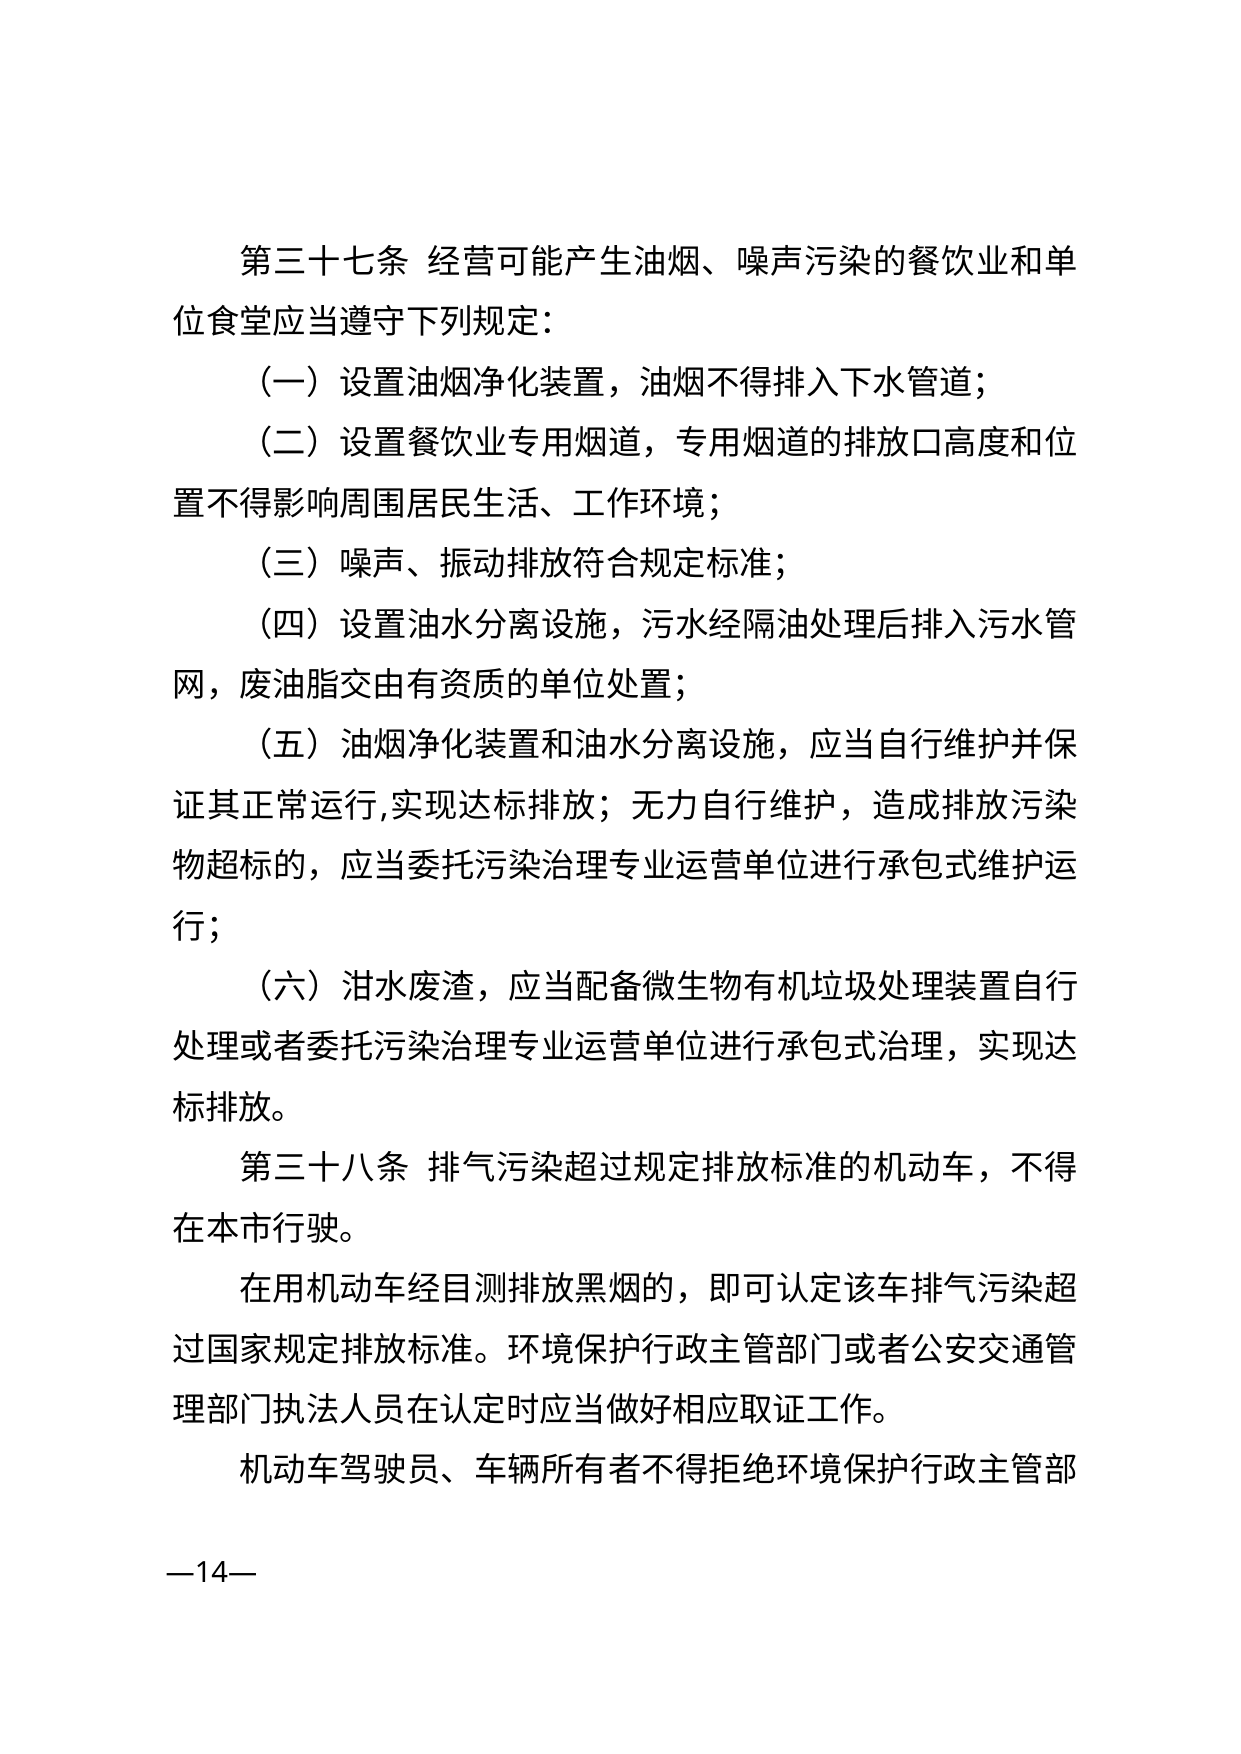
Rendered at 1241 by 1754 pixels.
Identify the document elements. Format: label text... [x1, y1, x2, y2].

text （四）设置油水分离设施，污水经隔油处理后排入污水管网，废油脂交由有资质的单位处置； [172, 588, 1079, 708]
text 在用机动车经目测排放黑烟的，即可认定该车排气污染超过国家规定排放标准。环境保护行政主管部门或者公安交通管理部门执法人员在认定时应当做好相应取证工作。 [172, 1252, 1079, 1433]
text 第三十七条 经营可能产生油烟、噪声污染的餐饮业和单位食堂应当遵守下列规定： [172, 225, 1079, 346]
text （三）噪声、振动排放符合规定标准； [172, 527, 1079, 588]
text 第三十八条 排气污染超过规定排放标准的机动车，不得在本市行驶。 [172, 1131, 1079, 1252]
text （二）设置餐饮业专用烟道，专用烟道的排放口高度和位置不得影响周围居民生活、工作环境； [172, 406, 1079, 527]
text （一）设置油烟净化装置，油烟不得排入下水管道； [172, 346, 1079, 406]
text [172, 1433, 1079, 1494]
text （六）泔水废渣，应当配备微生物有机垃圾处理装置自行处理或者委托污染治理专业运营单位进行承包式治理，实现达标排放。 [172, 950, 1079, 1131]
text （五）油烟净化装置和油水分离设施，应当自行维护并保证其正常运行,实现达标排放；无力自行维护，造成排放污染物超标的，应当委托污染治理专业运营单位进行承包式维护运行； [172, 708, 1079, 950]
